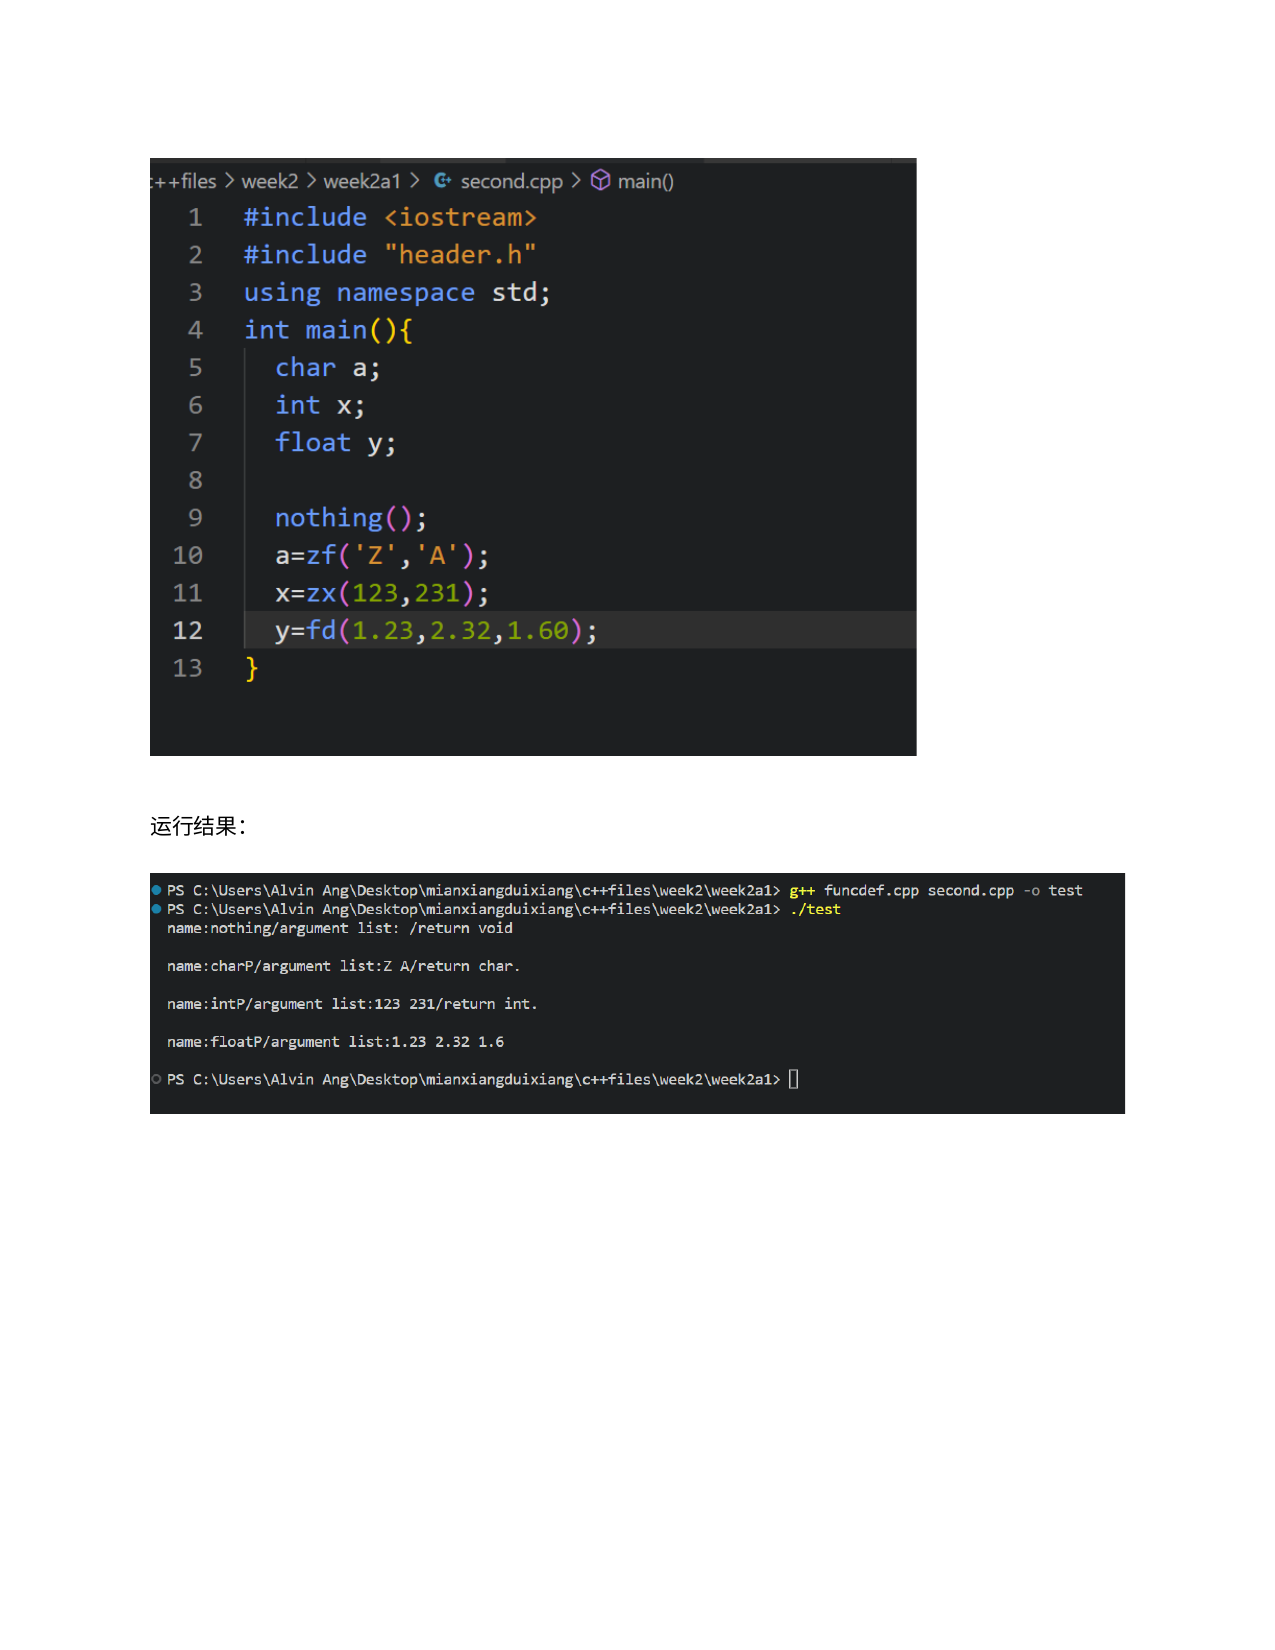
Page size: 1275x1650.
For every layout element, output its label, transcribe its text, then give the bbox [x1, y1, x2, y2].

picture [150, 158, 917, 756]
text 运行结果： [150, 809, 1125, 841]
picture [150, 873, 1125, 1114]
